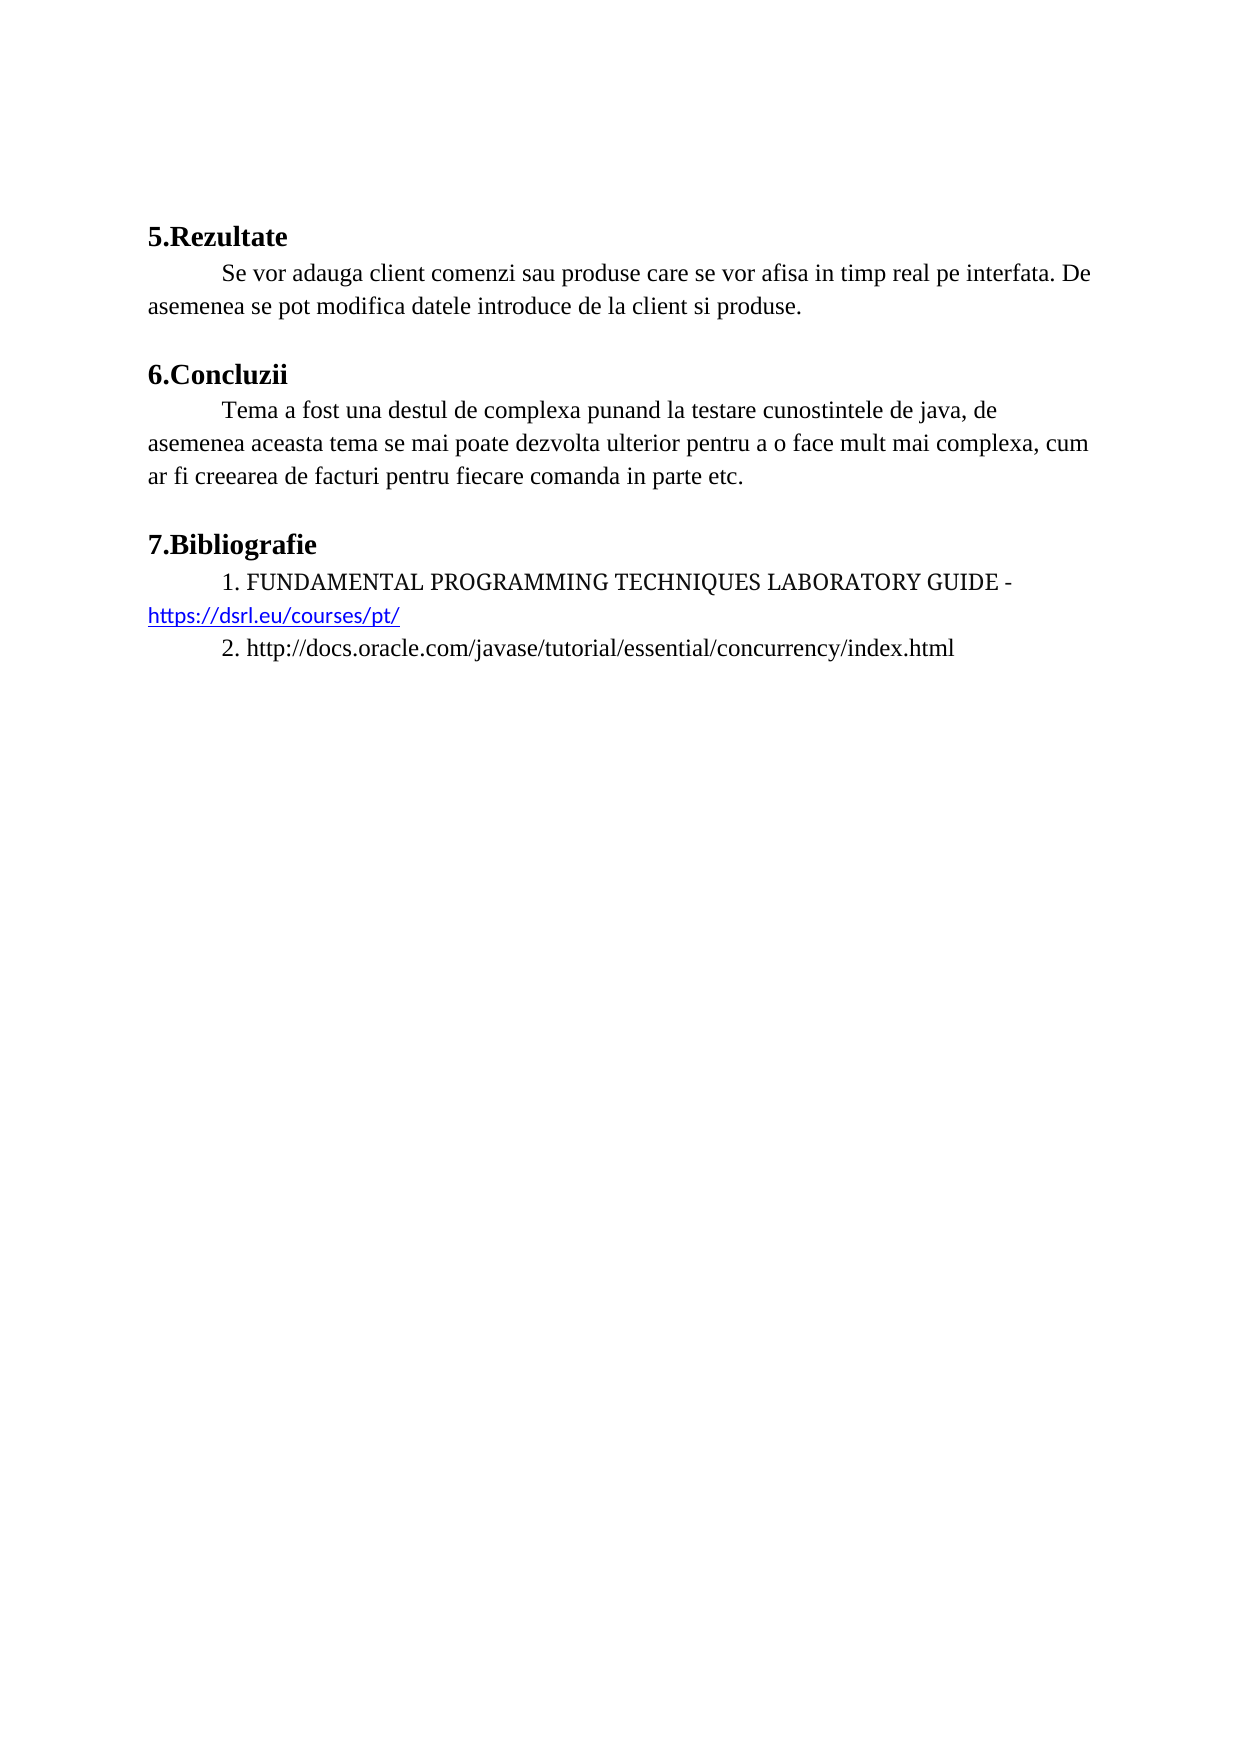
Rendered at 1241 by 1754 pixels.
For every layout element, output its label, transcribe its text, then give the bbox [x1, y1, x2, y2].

text 6.Concluzii [148, 357, 1093, 390]
text 2. http://docs.oracle.com/javase/tutorial/essential/concurrency/index.html [221, 633, 1093, 662]
text 1. FUNDAMENTAL PROGRAMMING TECHNIQUES LABORATORY GUIDE - https://dsrl.eu/courses/pt/ [148, 566, 1093, 629]
text 5.Rezultate [148, 219, 1093, 253]
text Tema a fost una destul de complexa punand la testare cunostintele de java, de asemenea aceasta tema se mai poate dezvolta ulterior pentru a o face mult mai complexa, cum ar fi creearea de facturi pentru fiecare comanda in parte etc. [148, 395, 1093, 490]
text Se vor adauga client comenzi sau produse care se vor afisa in timp real pe interfata. De asemenea se pot modifica datele introduce de la client si produse. [148, 258, 1093, 319]
text 7.Bibliografie [148, 527, 1093, 561]
